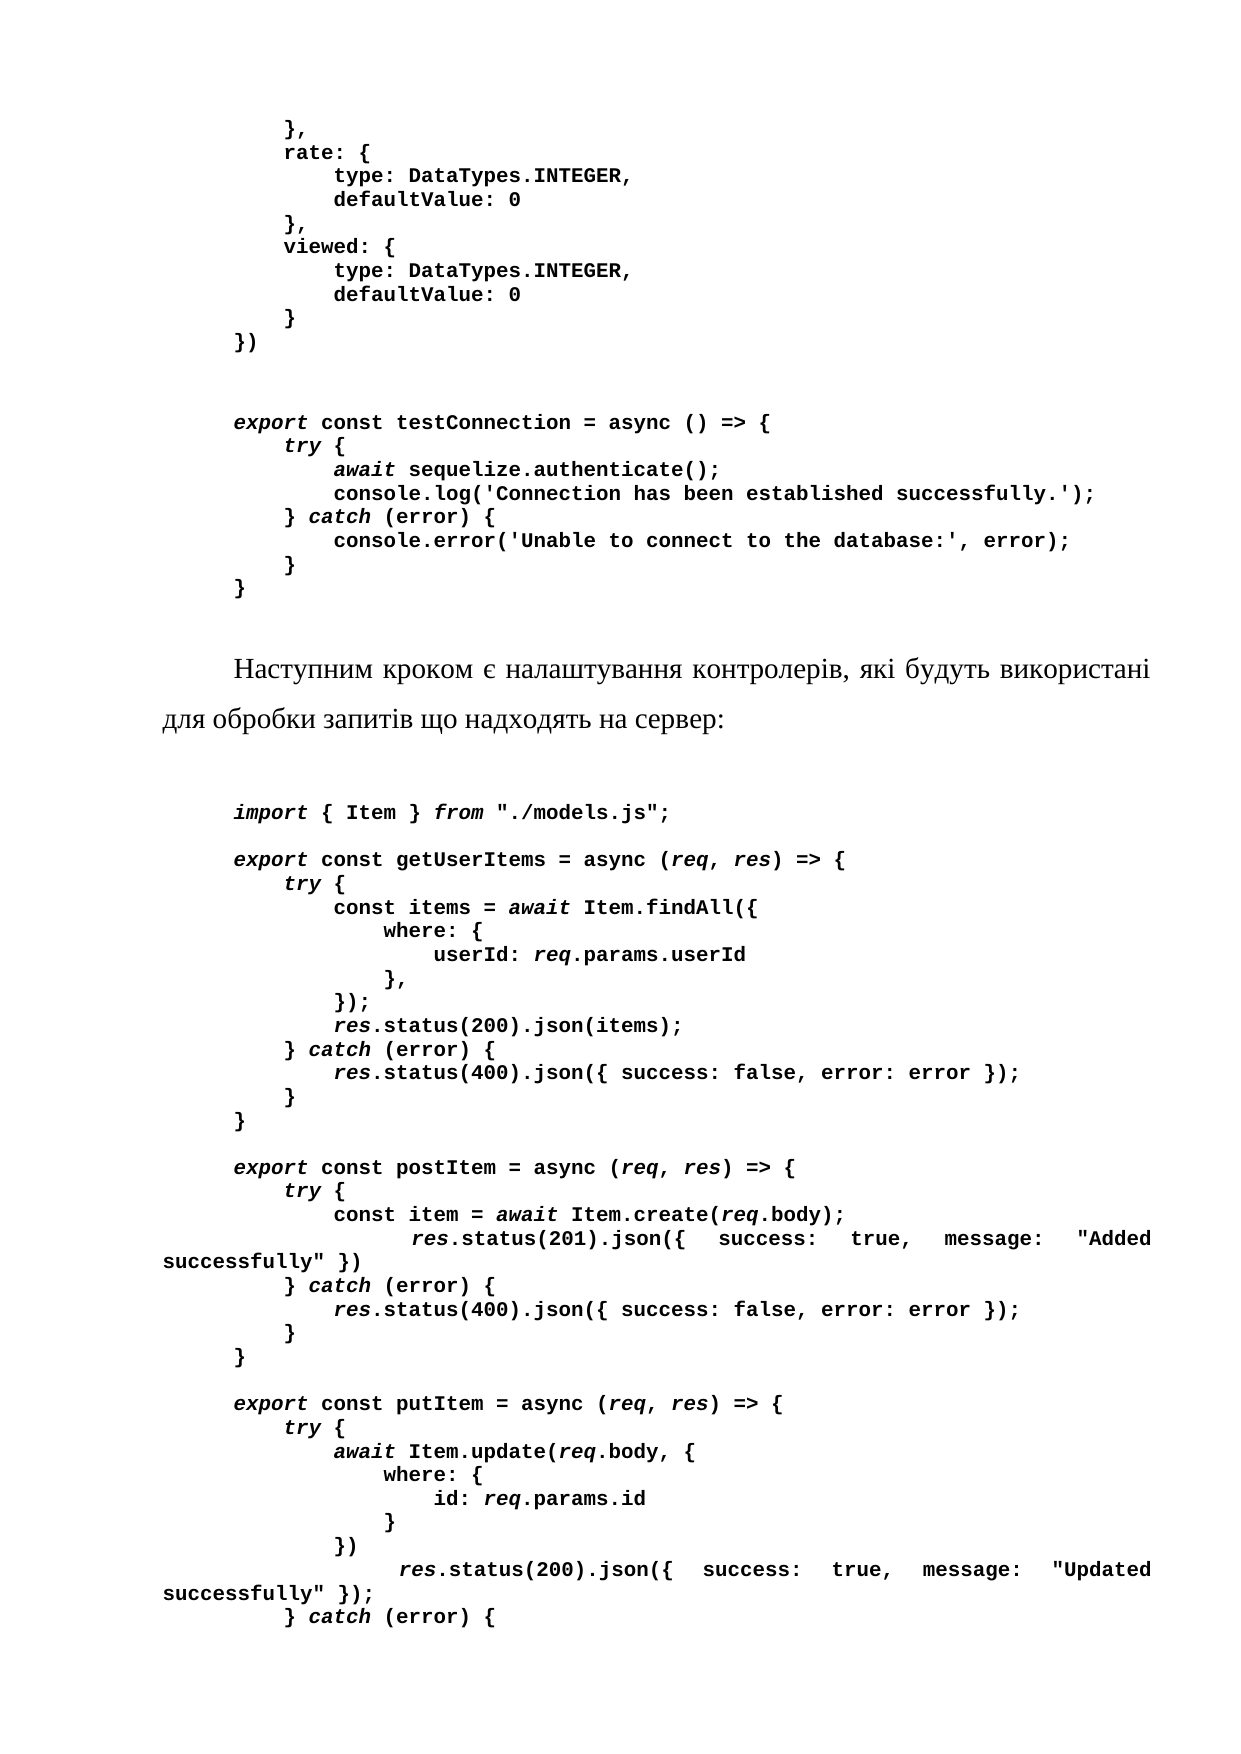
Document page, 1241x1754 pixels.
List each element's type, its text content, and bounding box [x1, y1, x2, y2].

text Наступним кроком є налаштування контролерів, які будуть використані для обробки запитів що надходять на сервер: [162, 651, 1152, 735]
text res.status(200).json(items); [162, 1015, 1152, 1039]
text defaultValue: 0 [162, 189, 1152, 213]
text res.status(201).json({ success: true, message: "Added successfully" }) [162, 1228, 1152, 1275]
text const item = await Item.create(req.body); [162, 1204, 1152, 1228]
text await Item.update(req.body, { [162, 1441, 1152, 1464]
text res.status(400).json({ success: false, error: error }); [162, 1299, 1152, 1322]
text export const postItem = async (req, res) => { [162, 1157, 1152, 1181]
text import { Item } from "./models.js"; [162, 802, 1152, 826]
text res.status(400).json({ success: false, error: error }); [162, 1062, 1152, 1086]
text try { [162, 873, 1152, 897]
text } [162, 554, 1152, 577]
text id: req.params.id [162, 1488, 1152, 1512]
text defaultValue: 0 [162, 284, 1152, 307]
text type: DataTypes.INTEGER, [162, 165, 1152, 189]
text } [162, 1346, 1152, 1370]
text console.log('Connection has been established successfully.'); [162, 483, 1152, 506]
text }); [162, 991, 1152, 1015]
text type: DataTypes.INTEGER, [162, 260, 1152, 284]
text viewed: { [162, 236, 1152, 260]
text }, [162, 968, 1152, 991]
text rate: { [162, 142, 1152, 165]
text }) [162, 331, 1152, 354]
text } catch (error) { [162, 506, 1152, 530]
text } catch (error) { [162, 1039, 1152, 1062]
text console.error('Unable to connect to the database:', error); [162, 530, 1152, 554]
text res.status(200).json({ success: true, message: "Updated successfully" }); [162, 1559, 1152, 1606]
text export const getUserItems = async (req, res) => { [162, 849, 1152, 873]
text } catch (error) { [162, 1275, 1152, 1299]
text where: { [162, 920, 1152, 944]
text export const testConnection = async () => { [162, 412, 1152, 435]
text } [162, 1109, 1152, 1133]
text try { [162, 1181, 1152, 1204]
text }, [162, 213, 1152, 236]
text try { [162, 435, 1152, 459]
text } catch (error) { [162, 1606, 1152, 1630]
text } [162, 1512, 1152, 1535]
text const items = await Item.findAll({ [162, 897, 1152, 920]
text } [162, 1086, 1152, 1109]
text }) [162, 1535, 1152, 1559]
text } [162, 577, 1152, 601]
text export const putItem = async (req, res) => { [162, 1393, 1152, 1417]
text } [162, 1322, 1152, 1346]
text try { [162, 1417, 1152, 1441]
text }, [162, 118, 1152, 142]
text await sequelize.authenticate(); [162, 459, 1152, 483]
text } [162, 307, 1152, 331]
text userId: req.params.userId [162, 944, 1152, 968]
text where: { [162, 1464, 1152, 1488]
